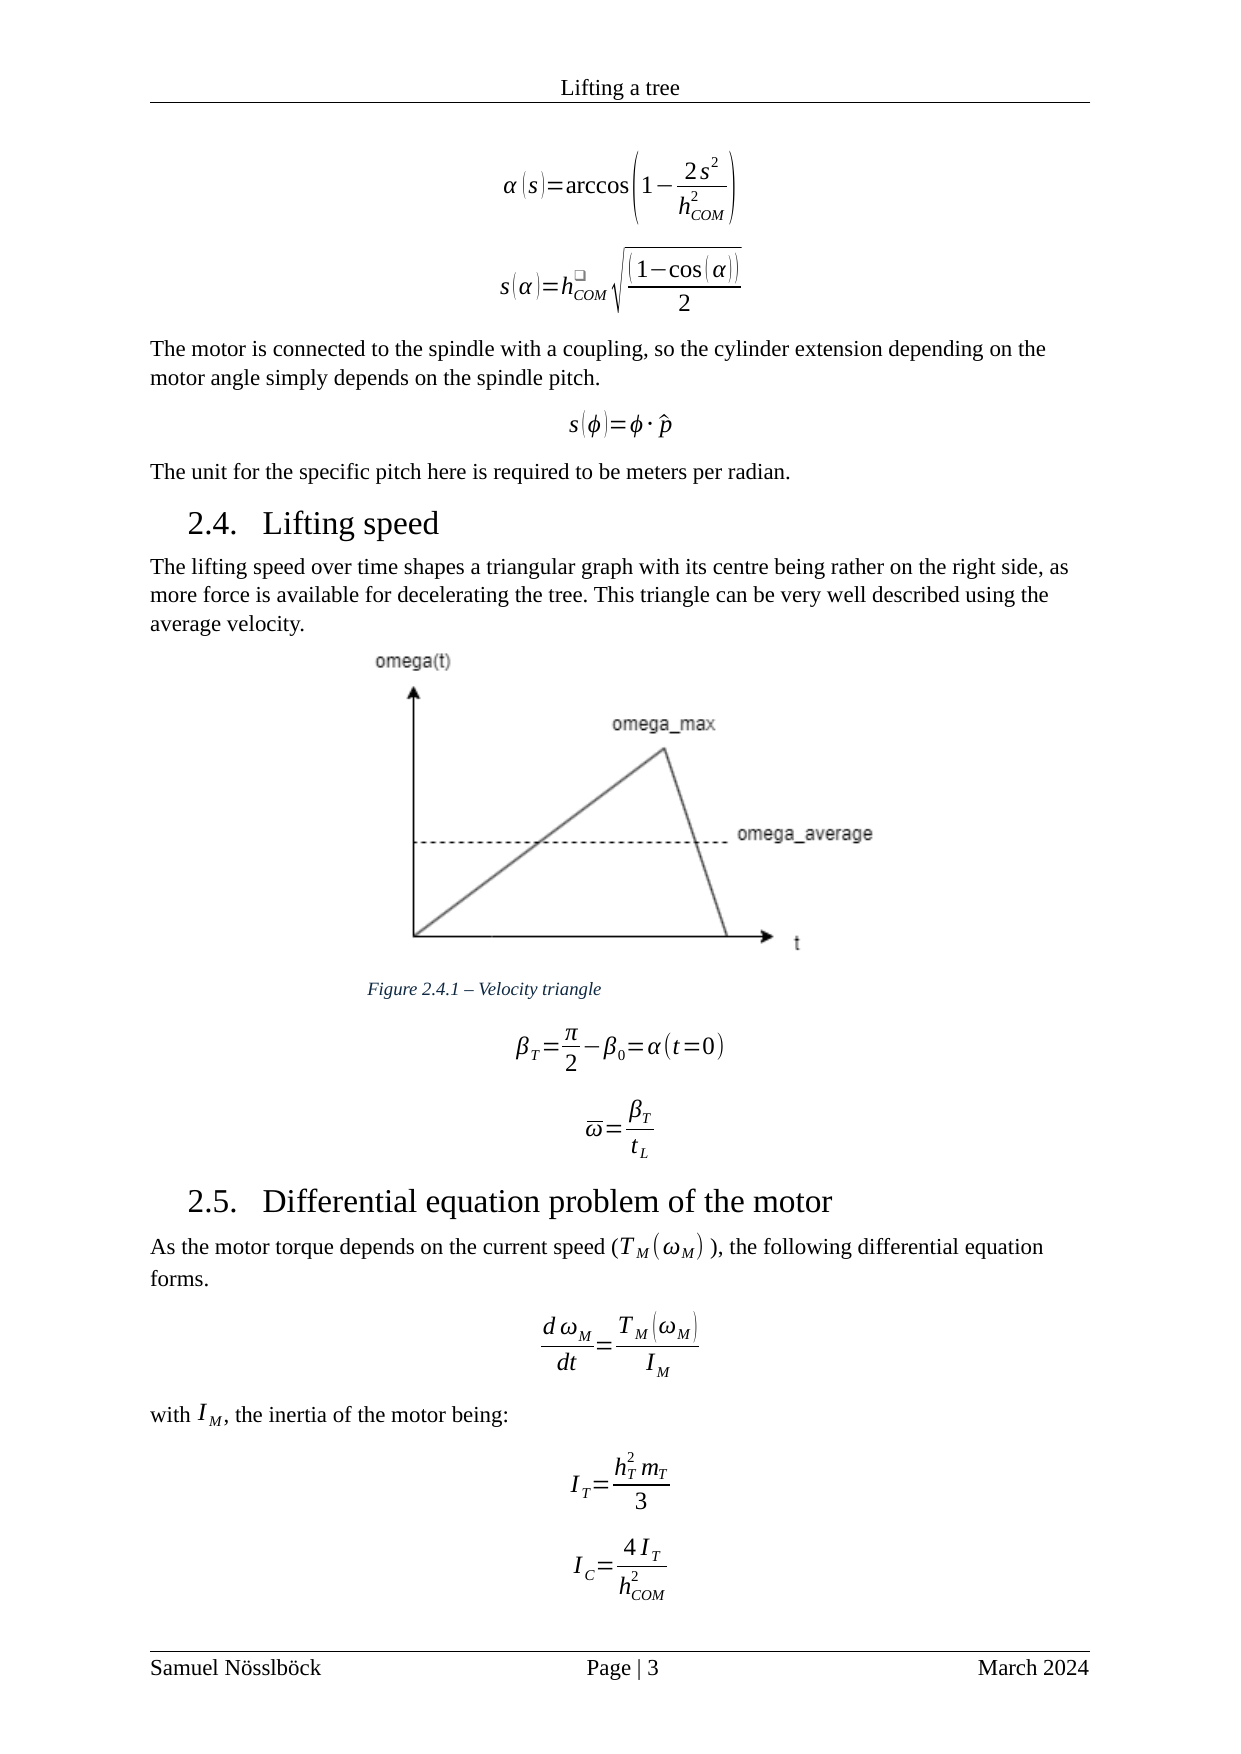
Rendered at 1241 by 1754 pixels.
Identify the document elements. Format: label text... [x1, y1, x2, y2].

picture [367, 638, 874, 969]
subtitle Lifting speed [187, 503, 1090, 542]
text The lifting speed over time shapes a triangular graph with its centre being rather on the right side, as more force is available for decelerating the tree. This triangle can be very well described using the average velocity. [150, 553, 1090, 636]
text As the motor torque depends on the current speed ( ), the following differential equation forms. [150, 1231, 1090, 1291]
subtitle Differential equation problem of the motor [187, 1181, 1090, 1219]
text with , the inertia of the motor being: [150, 1398, 1090, 1429]
text The motor is connected to the spindle with a coupling, so the cylinder extension depending on the motor angle simply depends on the spindle pitch. [150, 335, 1090, 390]
text The unit for the specific pitch here is required to be meters per radian. [150, 458, 1090, 485]
